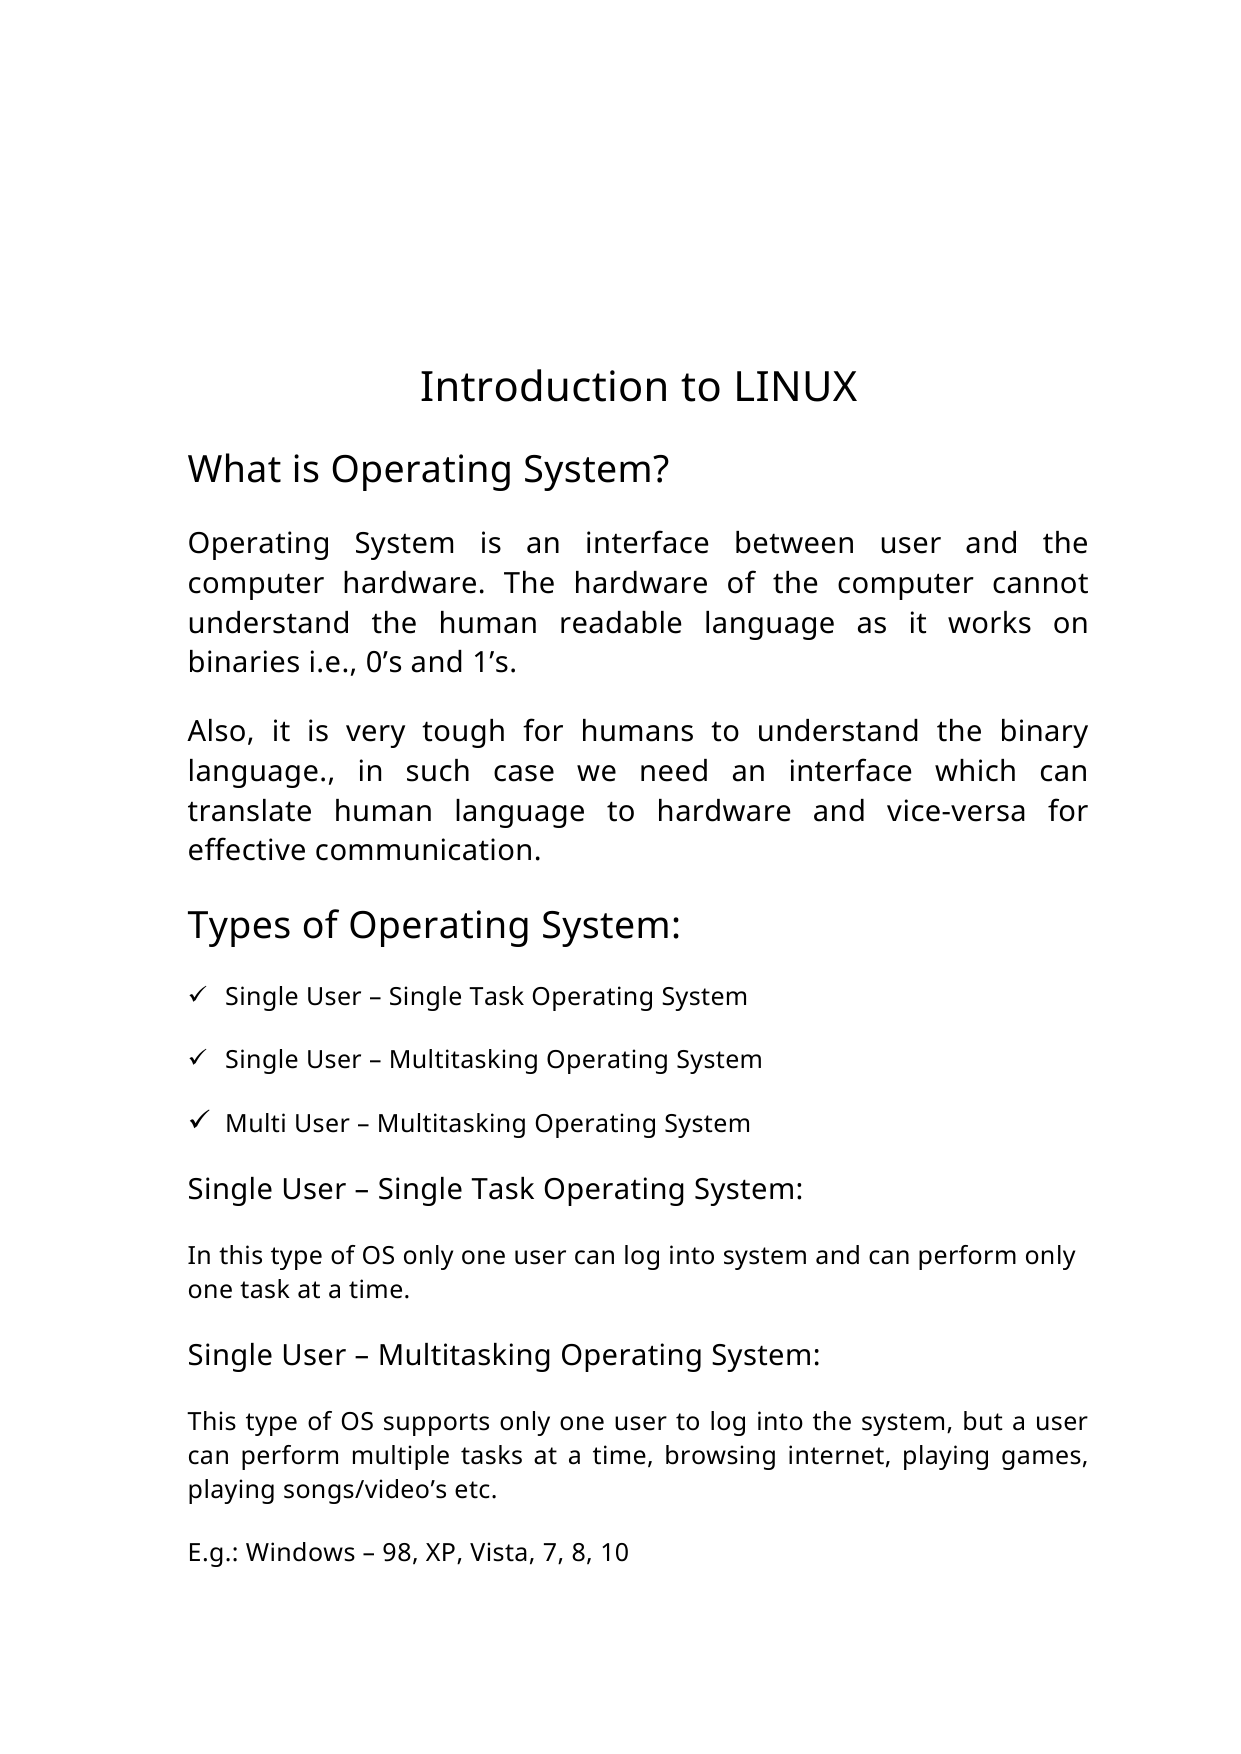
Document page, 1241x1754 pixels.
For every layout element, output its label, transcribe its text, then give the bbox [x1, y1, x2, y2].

list Single User – Multitasking Operating System [187, 1042, 1090, 1076]
text In this type of OS only one user can log into system and can perform only one task at a time. [187, 1237, 1090, 1305]
text Operating System is an interface between user and the computer hardware. The hardware of the computer cannot understand the human readable language as it works on binaries i.e., 0’s and 1’s. [187, 523, 1090, 681]
list Single User – Single Task Operating System [187, 979, 1090, 1013]
text What is Operating System? [187, 442, 1090, 493]
text Single User – Single Task Operating System: [187, 1168, 1090, 1208]
text This type of OS supports only one user to log into the system, but a user can perform multiple tasks at a time, browsing internet, playing games, playing songs/video’s etc. [187, 1403, 1090, 1506]
text Types of Operating System: [187, 898, 1090, 949]
text Single User – Multitasking Operating System: [187, 1334, 1090, 1374]
text Introduction to LINUX [187, 357, 1090, 413]
list Multi User – Multitasking Operating System [187, 1105, 1090, 1139]
text E.g.: Windows – 98, XP, Vista, 7, 8, 10 [187, 1535, 1090, 1569]
text Also, it is very tough for humans to understand the binary language., in such case we need an interface which can translate human language to hardware and vice-versa for effective communication. [187, 711, 1090, 869]
